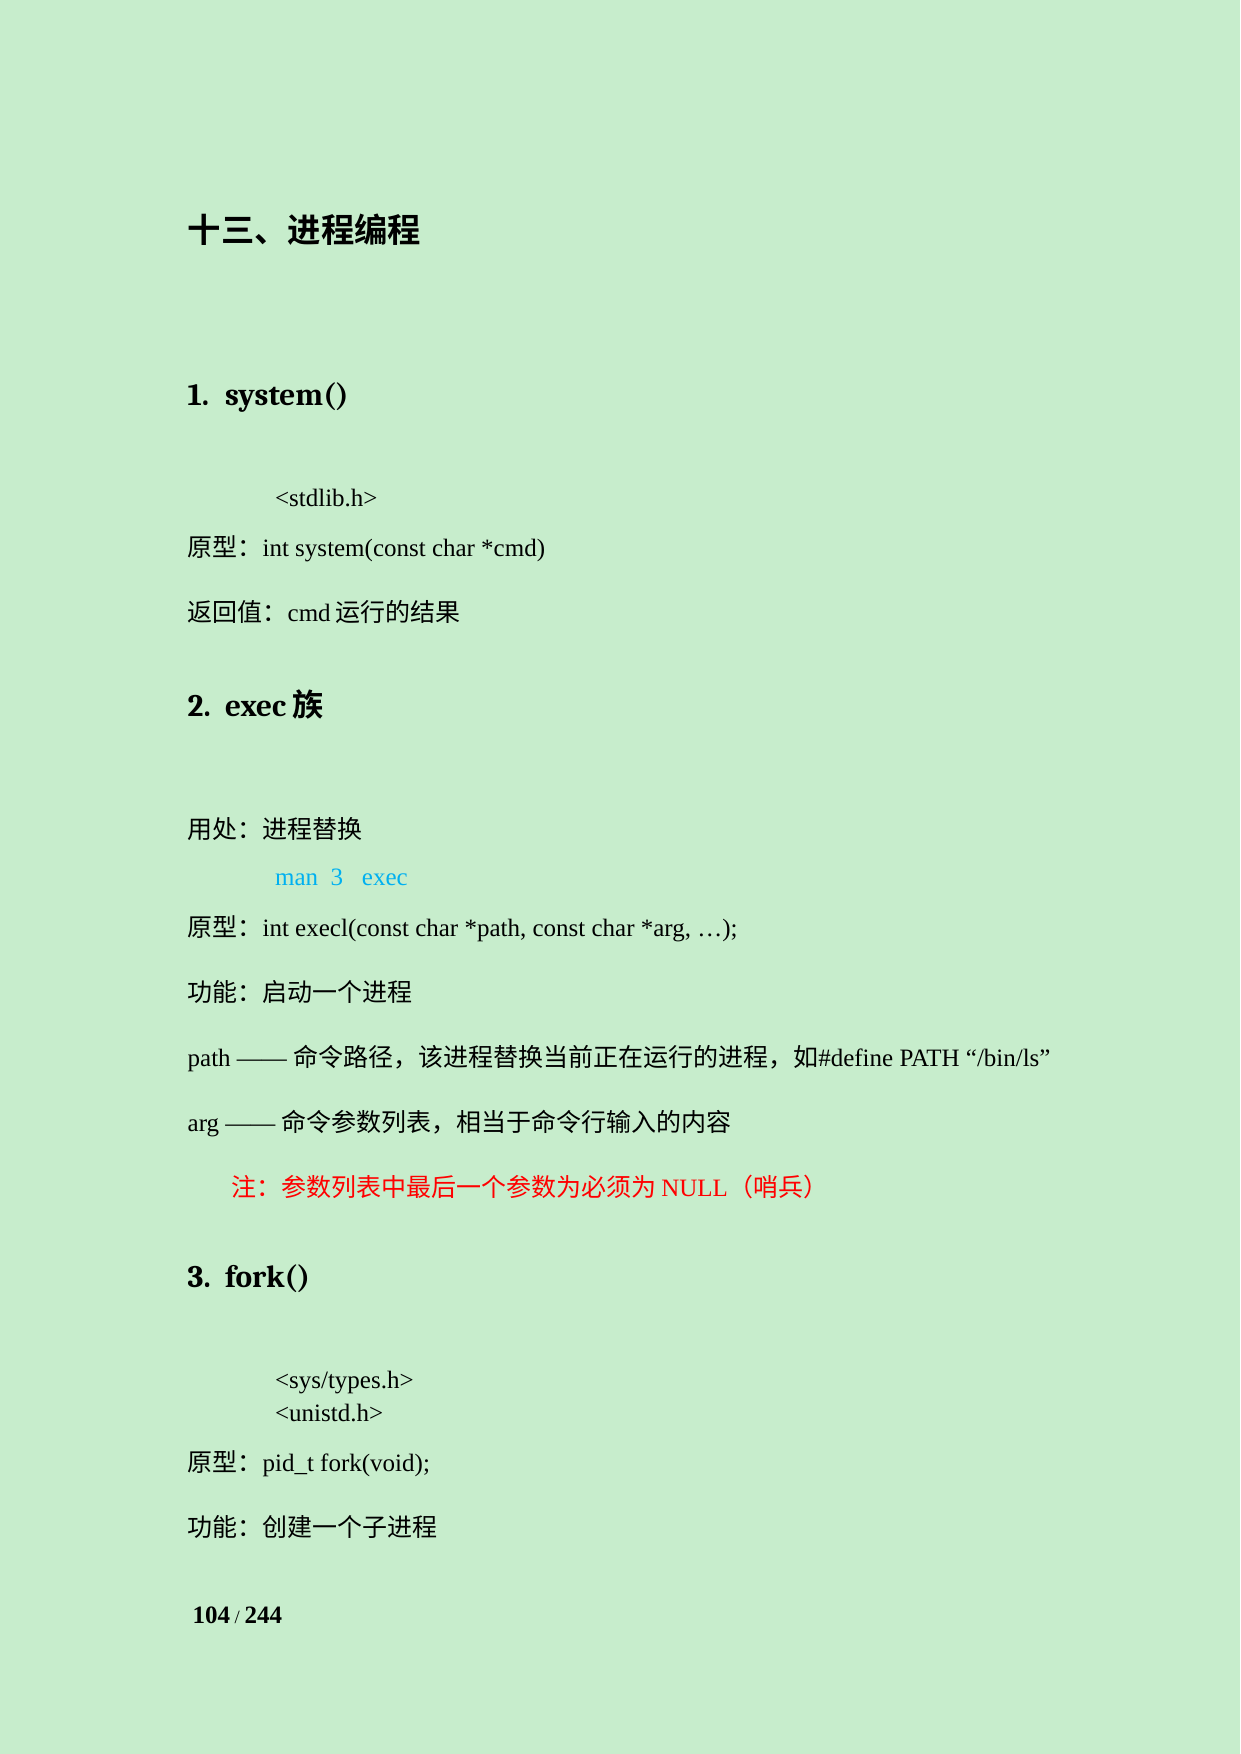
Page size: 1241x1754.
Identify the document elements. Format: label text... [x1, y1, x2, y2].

subtitle fork() [187, 1245, 1053, 1310]
text 原型：int system(const char *cmd) [187, 513, 1053, 578]
text path —— 命令路径，该进程替换当前正在运行的进程，如#define PATH “/bin/ls” [187, 1023, 1053, 1088]
list <unistd.h> [275, 1396, 1053, 1428]
text 用处：进程替换 [187, 796, 1053, 861]
text 功能：启动一个进程 [187, 958, 1053, 1023]
text arg —— 命令参数列表，相当于命令行输入的内容 [187, 1088, 1053, 1153]
list <sys/types.h> [275, 1363, 1053, 1396]
text <stdlib.h> [275, 481, 1053, 513]
text 注：参数列表中最后一个参数为必须为NULL（哨兵） [187, 1153, 1053, 1218]
subtitle 十三、进程编程 [187, 196, 1053, 261]
subtitle system() [187, 363, 1053, 428]
text 功能：创建一个子进程 [187, 1493, 1053, 1558]
text 原型：pid_t fork(void); [187, 1428, 1053, 1493]
text 原型：int execl(const char *path, const char *arg, …); [187, 893, 1053, 958]
text man 3 exec [187, 861, 1053, 893]
subtitle exec族 [187, 671, 1053, 736]
text 返回值：cmd运行的结果 [187, 578, 1053, 643]
